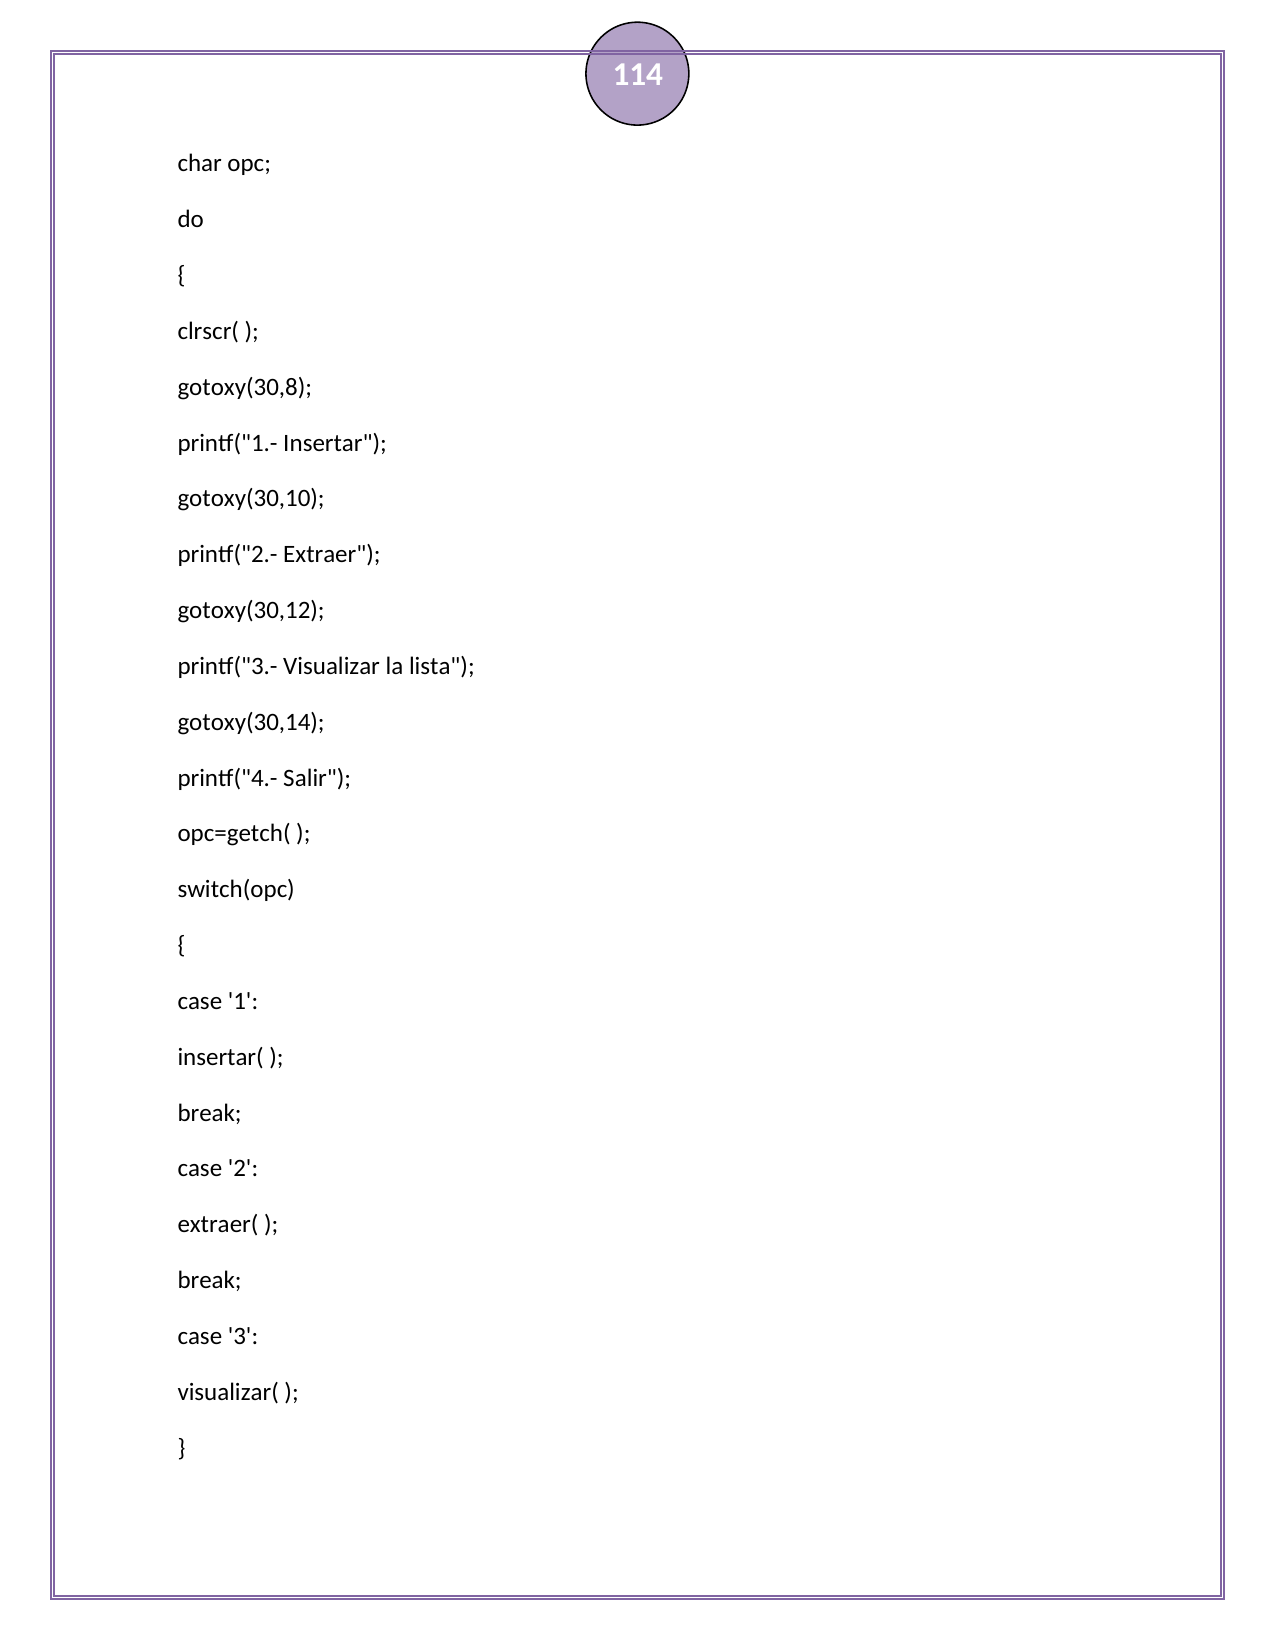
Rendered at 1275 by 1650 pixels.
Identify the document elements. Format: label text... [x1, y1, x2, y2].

text } [177, 1432, 1098, 1462]
text break; [177, 1097, 1098, 1127]
text case '1': [177, 985, 1098, 1016]
text extraer( ); [177, 1208, 1098, 1239]
text gotoxy(30,14); [177, 706, 1098, 736]
text char opc; [177, 148, 1098, 178]
text break; [177, 1264, 1098, 1295]
text clrscr( ); [177, 315, 1098, 346]
text printf("1.- Insertar"); [177, 427, 1098, 457]
text gotoxy(30,10); [177, 483, 1098, 513]
text case '2': [177, 1153, 1098, 1183]
text printf("2.- Extraer"); [177, 538, 1098, 569]
text { [177, 259, 1098, 290]
text do [177, 203, 1098, 234]
text case '3': [177, 1320, 1098, 1351]
text opc=getch( ); [177, 818, 1098, 848]
text { [177, 929, 1098, 960]
text printf("4.- Salir"); [177, 762, 1098, 792]
text gotoxy(30,8); [177, 371, 1098, 401]
text switch(opc) [177, 873, 1098, 904]
text printf("3.- Visualizar la lista"); [177, 650, 1098, 681]
text insertar( ); [177, 1041, 1098, 1071]
text visualizar( ); [177, 1376, 1098, 1406]
text gotoxy(30,12); [177, 594, 1098, 625]
